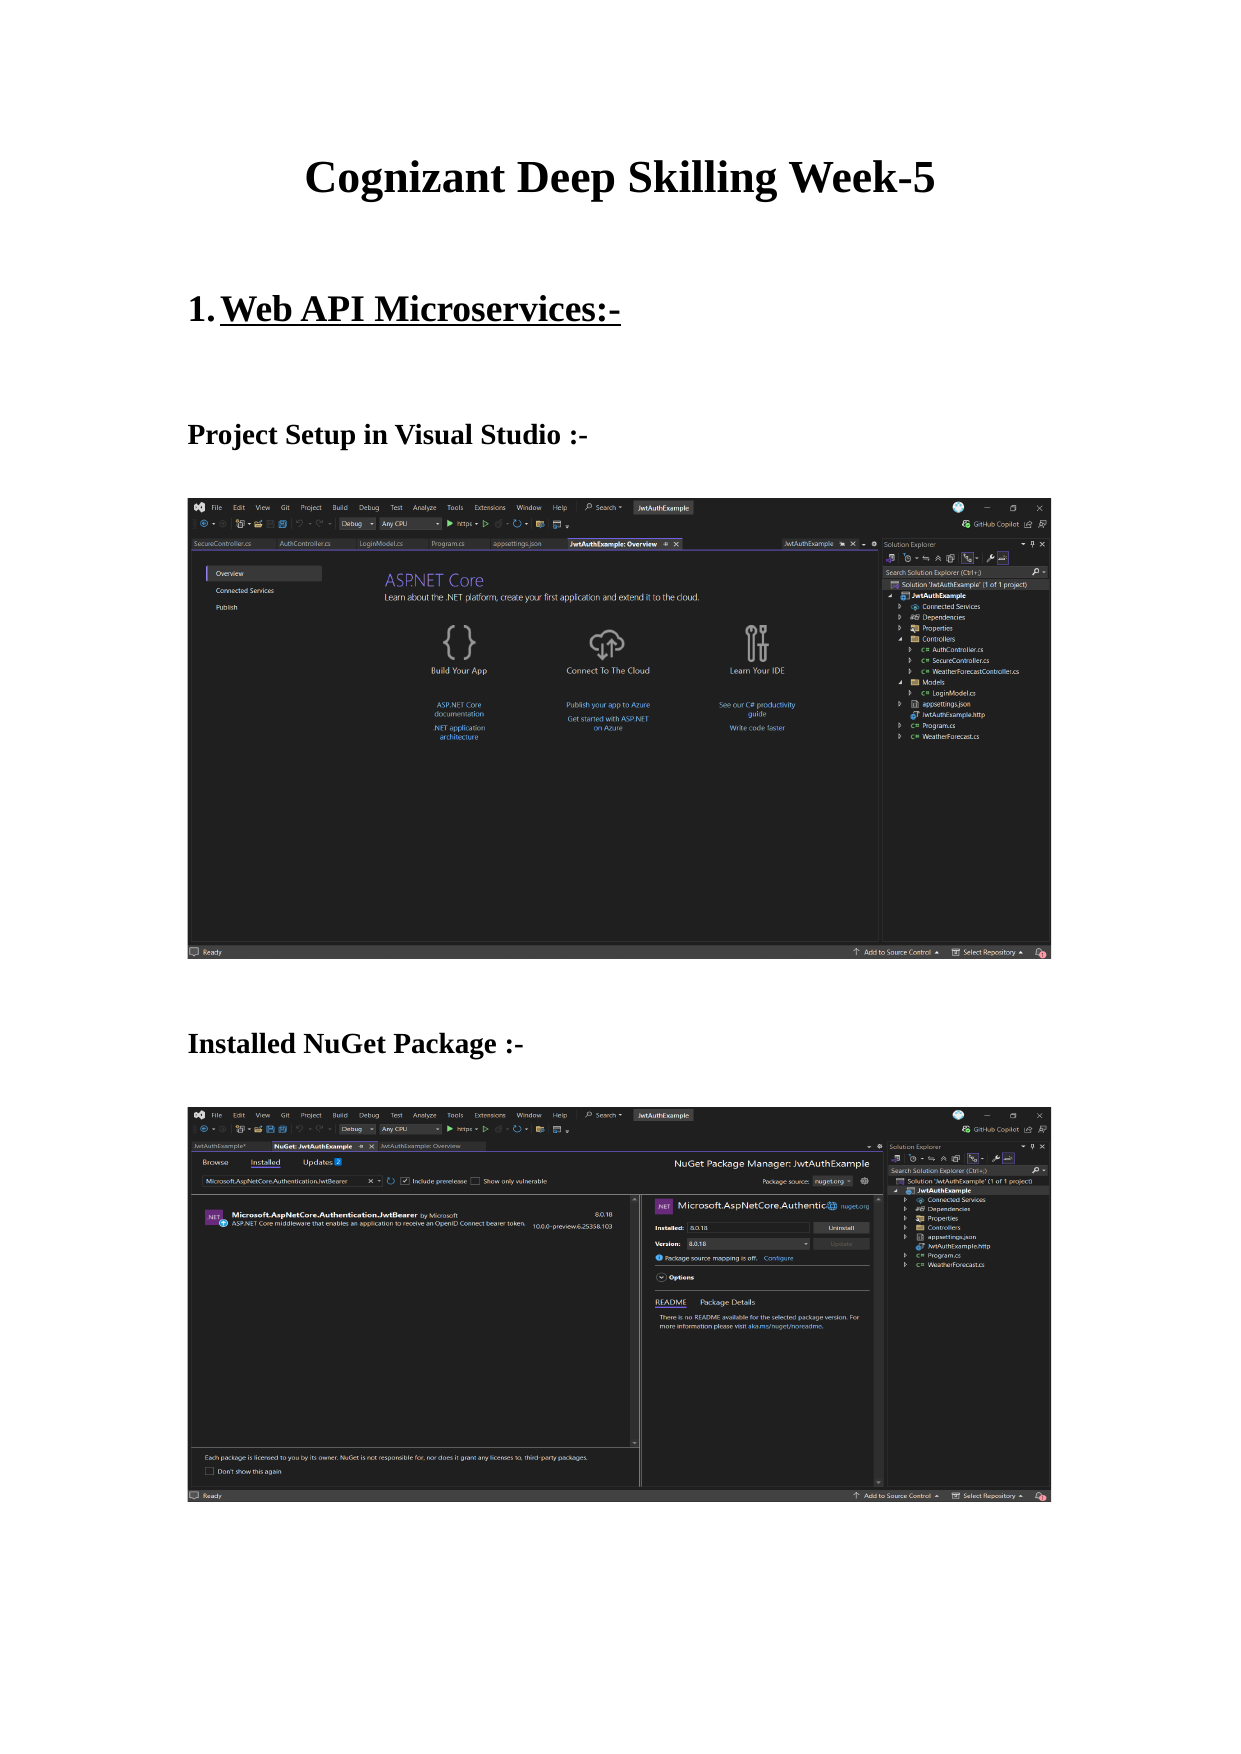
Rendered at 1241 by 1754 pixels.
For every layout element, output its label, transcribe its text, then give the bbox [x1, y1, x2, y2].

picture [187, 498, 1052, 959]
list Web API Microservices:- [187, 287, 1053, 330]
subtitle Project Setup in Visual Studio :- [187, 417, 1053, 451]
text Cognizant Deep Skilling Week-5 [187, 150, 1053, 203]
subtitle Installed NuGet Package :- [187, 1026, 1053, 1060]
picture [187, 1107, 1052, 1502]
